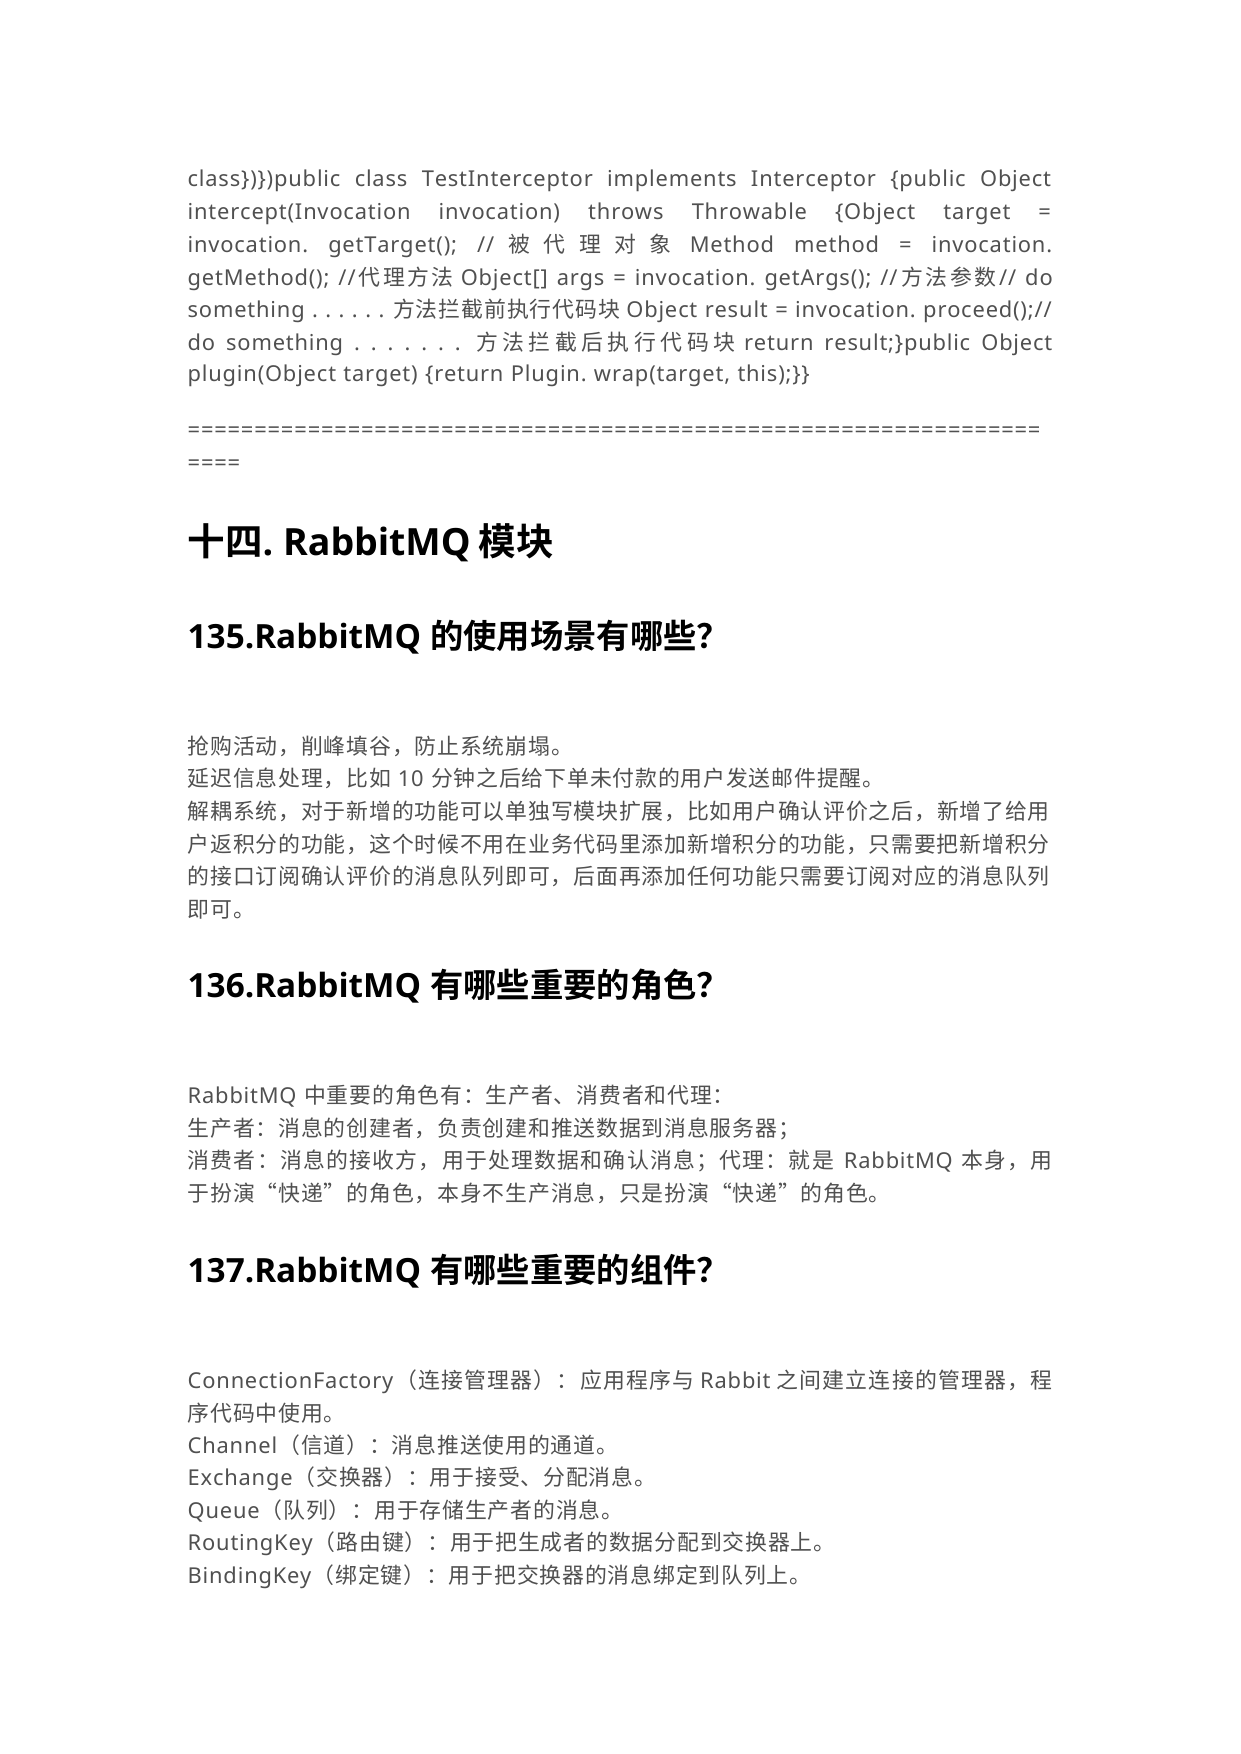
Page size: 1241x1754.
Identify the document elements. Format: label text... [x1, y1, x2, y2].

text ==================================================================== [187, 413, 1053, 478]
text 抢购活动，削峰填谷，防止系统崩塌。 [187, 729, 1053, 761]
text Channel（信道）：消息推送使用的通道。 [187, 1428, 1053, 1460]
text 生产者：消息的创建者，负责创建和推送数据到消息服务器； [187, 1111, 1053, 1143]
subtitle 135.RabbitMQ 的使用场景有哪些？ [187, 601, 1053, 666]
text RabbitMQ 中重要的角色有：生产者、消费者和代理： [187, 1078, 1053, 1111]
subtitle 136.RabbitMQ 有哪些重要的角色？ [187, 951, 1053, 1016]
text 解耦系统，对于新增的功能可以单独写模块扩展，比如用户确认评价之后，新增了给用户返积分的功能，这个时候不用在业务代码里添加新增积分的功能，只需要把新增积分的接口订阅确认评价的消息队列即可，后面再添加任何功能只需要订阅对应的消息队列即可。 [187, 794, 1053, 924]
subtitle 137.RabbitMQ 有哪些重要的组件？ [187, 1235, 1053, 1300]
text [187, 162, 1053, 389]
subtitle 十四. RabbitMQ模块 [187, 507, 1053, 572]
text RoutingKey（路由键）：用于把生成者的数据分配到交换器上。 [187, 1525, 1053, 1558]
text Queue（队列）：用于存储生产者的消息。 [187, 1493, 1053, 1525]
text 延迟信息处理，比如 10 分钟之后给下单未付款的用户发送邮件提醒。 [187, 761, 1053, 794]
text 消费者：消息的接收方，用于处理数据和确认消息；代理：就是 RabbitMQ 本身，用于扮演“快递”的角色，本身不生产消息，只是扮演“快递”的角色。 [187, 1143, 1053, 1208]
text ConnectionFactory（连接管理器）：应用程序与Rabbit之间建立连接的管理器，程序代码中使用。 [187, 1363, 1053, 1428]
text BindingKey（绑定键）：用于把交换器的消息绑定到队列上。 [187, 1558, 1053, 1590]
text Exchange（交换器）：用于接受、分配消息。 [187, 1460, 1053, 1493]
